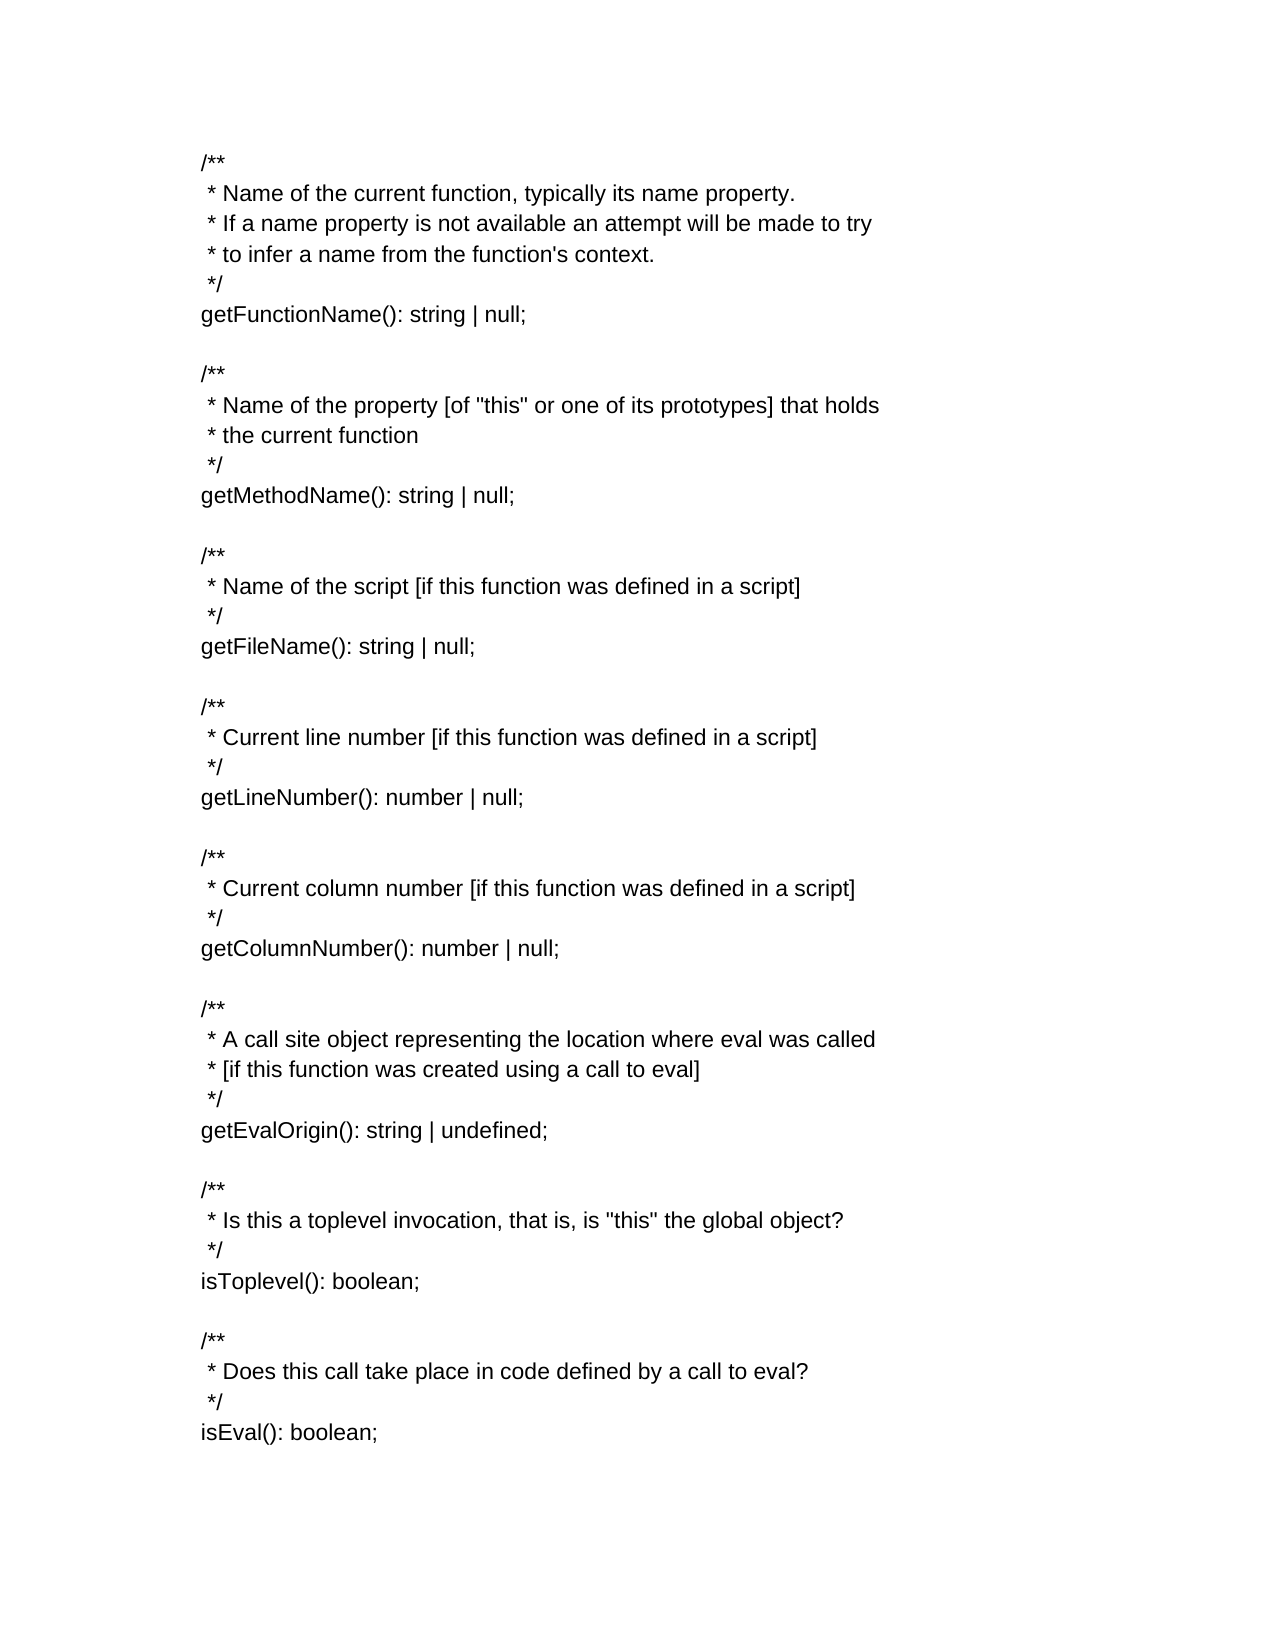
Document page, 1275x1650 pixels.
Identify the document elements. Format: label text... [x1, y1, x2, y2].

text */ [150, 452, 1125, 478]
text /** [150, 361, 1125, 388]
text */ [150, 1237, 1125, 1264]
text /** [150, 1328, 1125, 1354]
text /** [150, 996, 1125, 1022]
text getColumnNumber(): number | null; [150, 935, 1125, 962]
text isEval(): boolean; [150, 1419, 1125, 1445]
text */ [150, 271, 1125, 297]
text getLineNumber(): number | null; [150, 784, 1125, 811]
text * Current line number [if this function was defined in a script] [150, 724, 1125, 750]
text /** [150, 845, 1125, 871]
text * Current column number [if this function was defined in a script] [150, 875, 1125, 901]
text * Name of the current function, typically its name property. [150, 180, 1125, 207]
text * If a name property is not available an attempt will be made to try [150, 210, 1125, 237]
text getEvalOrigin(): string | undefined; [150, 1117, 1125, 1143]
text */ [150, 1388, 1125, 1415]
text getMethodName(): string | null; [150, 482, 1125, 509]
text * A call site object representing the location where eval was called [150, 1026, 1125, 1052]
text /** [150, 694, 1125, 720]
text */ [150, 1086, 1125, 1113]
text * Is this a toplevel invocation, that is, is "this" the global object? [150, 1207, 1125, 1234]
text isToplevel(): boolean; [150, 1268, 1125, 1294]
text getFileName(): string | null; [150, 633, 1125, 660]
text * to infer a name from the function's context. [150, 241, 1125, 267]
text getFunctionName(): string | null; [150, 301, 1125, 327]
text * Name of the script [if this function was defined in a script] [150, 573, 1125, 599]
text */ [150, 754, 1125, 781]
text /** [150, 1177, 1125, 1203]
text * [if this function was created using a call to eval] [150, 1056, 1125, 1083]
text */ [150, 905, 1125, 932]
text */ [150, 603, 1125, 629]
text /** [150, 543, 1125, 569]
text * Name of the property [of "this" or one of its prototypes] that holds [150, 392, 1125, 418]
text /** [150, 150, 1125, 176]
text * the current function [150, 422, 1125, 448]
text * Does this call take place in code defined by a call to eval? [150, 1358, 1125, 1385]
